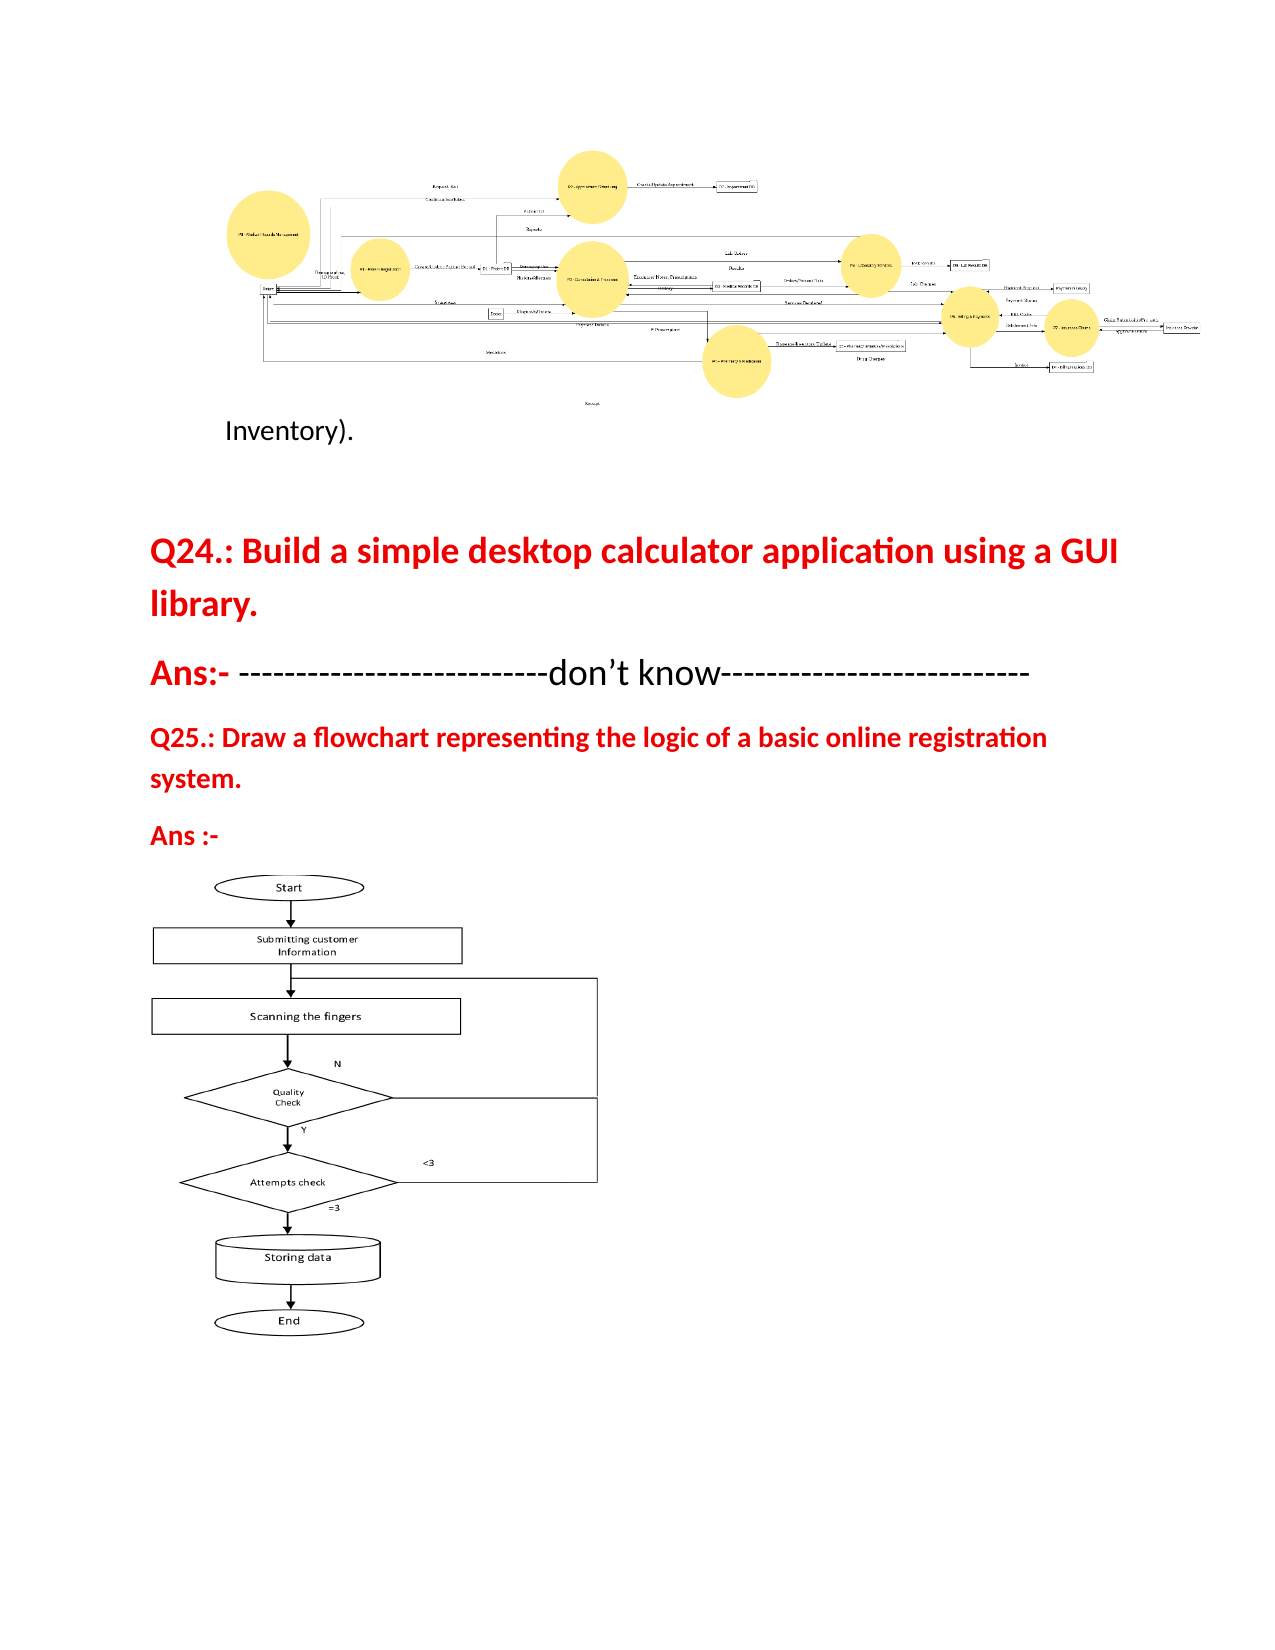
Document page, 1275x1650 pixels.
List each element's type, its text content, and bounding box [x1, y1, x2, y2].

text Q24.: Build a simple desktop calculator application using a GUI library. [150, 527, 1125, 626]
picture [150, 875, 598, 1337]
text Ans :- [150, 817, 1125, 853]
text Ans:- ---------------------------don’t know--------------------------- [150, 649, 1125, 695]
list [187, 150, 1125, 448]
text Q25.: Draw a flowchart representing the logic of a basic online registration system. [150, 719, 1125, 795]
picture [225, 150, 1200, 407]
